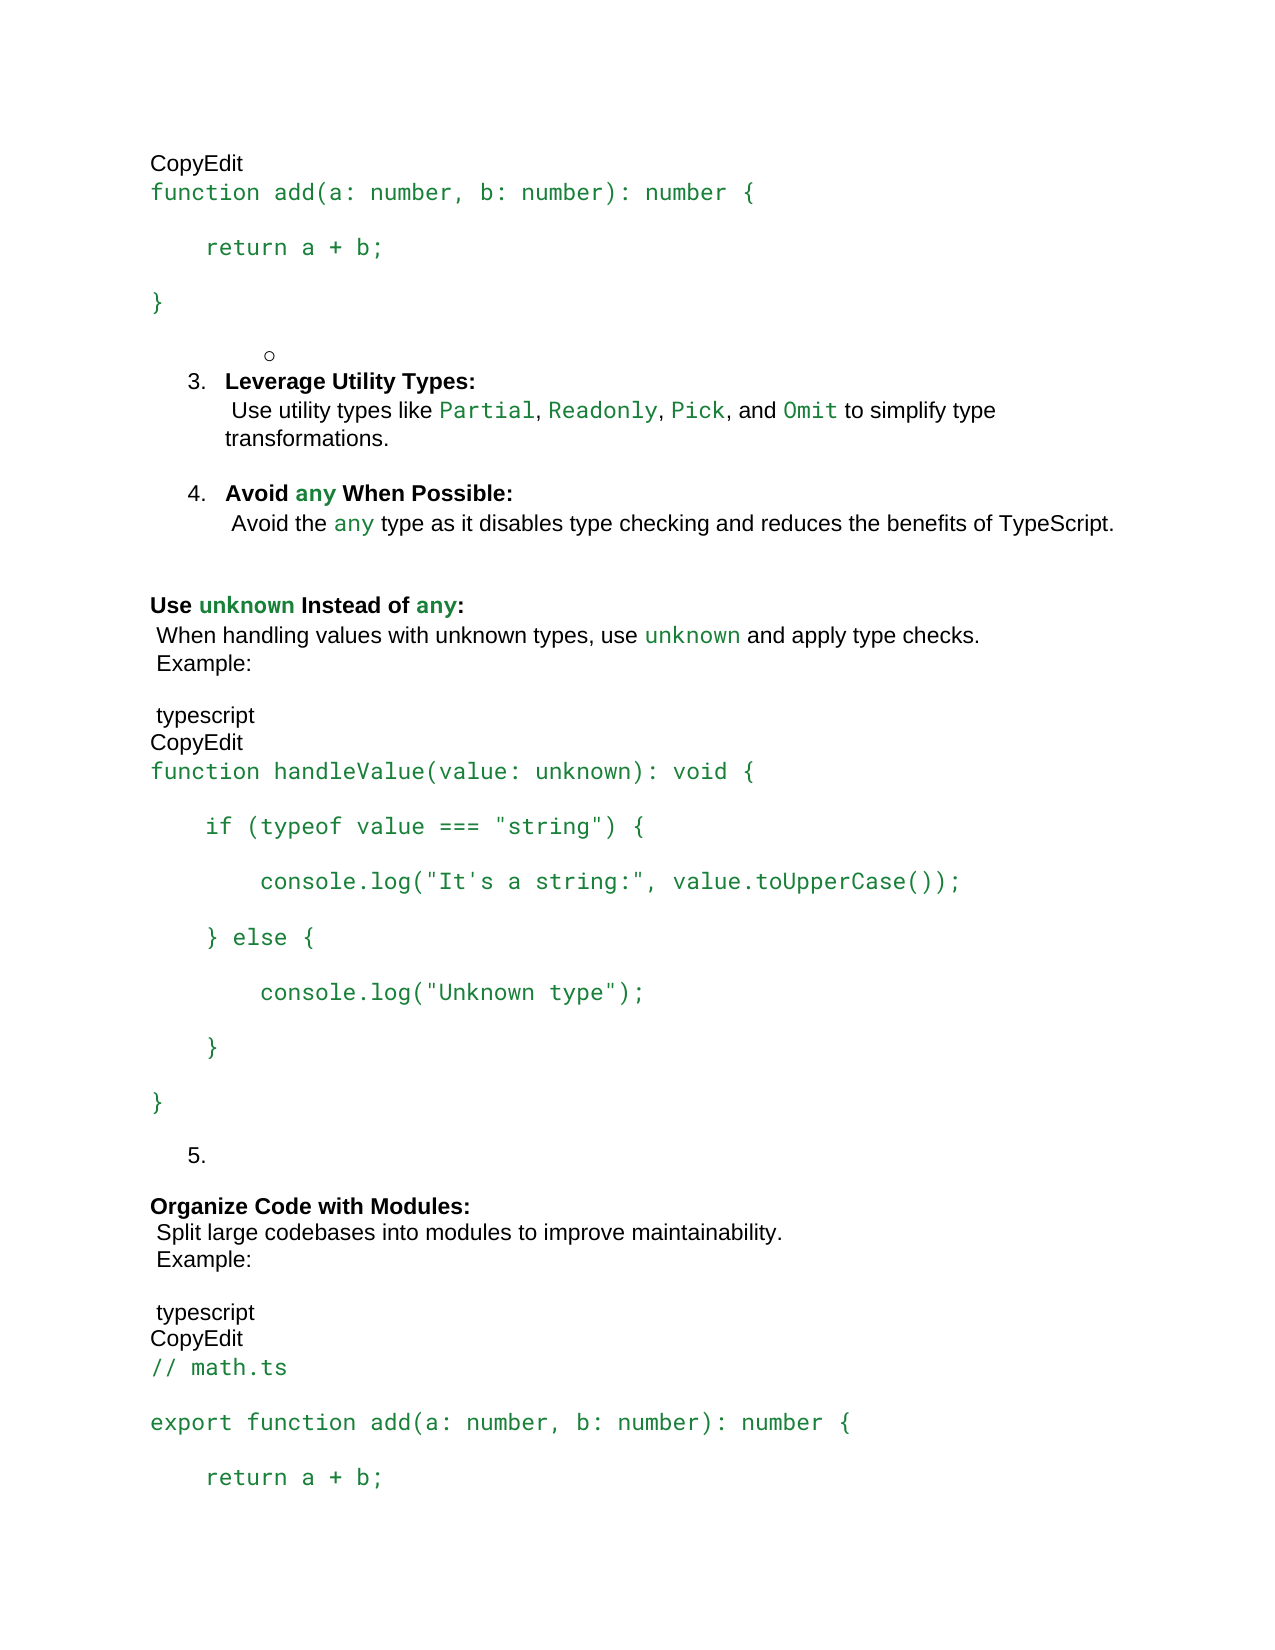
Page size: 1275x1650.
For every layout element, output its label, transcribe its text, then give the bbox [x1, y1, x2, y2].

list Leverage Utility Types: Use utility types like Partial, Readonly, Pick, and Omit to simplify type transformations. [187, 368, 1125, 478]
list Avoid any When Possible: Avoid the any type as it disables type checking and reduces the benefits of TypeScript. [187, 478, 1125, 564]
text return a + b; [150, 232, 1125, 262]
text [150, 150, 1125, 207]
text } else { [150, 921, 1125, 951]
text } [150, 1086, 1125, 1117]
text export function add(a: number, b: number): number { [150, 1406, 1125, 1437]
text } [150, 1031, 1125, 1061]
text if (typeof value === "string") { [150, 810, 1125, 841]
text return a + b; [150, 1462, 1125, 1492]
text console.log("Unknown type"); [150, 976, 1125, 1006]
text Organize Code with Modules: Split large codebases into modules to improve maintainability. Example: typescript CopyEdit // math.ts [150, 1193, 1125, 1381]
text Use unknown Instead of any: When handling values with unknown types, use unknown and apply type checks. Example: typescript CopyEdit function handleValue(value: unknown): void { [150, 589, 1125, 785]
text console.log("It's a string:", value.toUpperCase()); [150, 866, 1125, 896]
text } [150, 287, 1125, 317]
